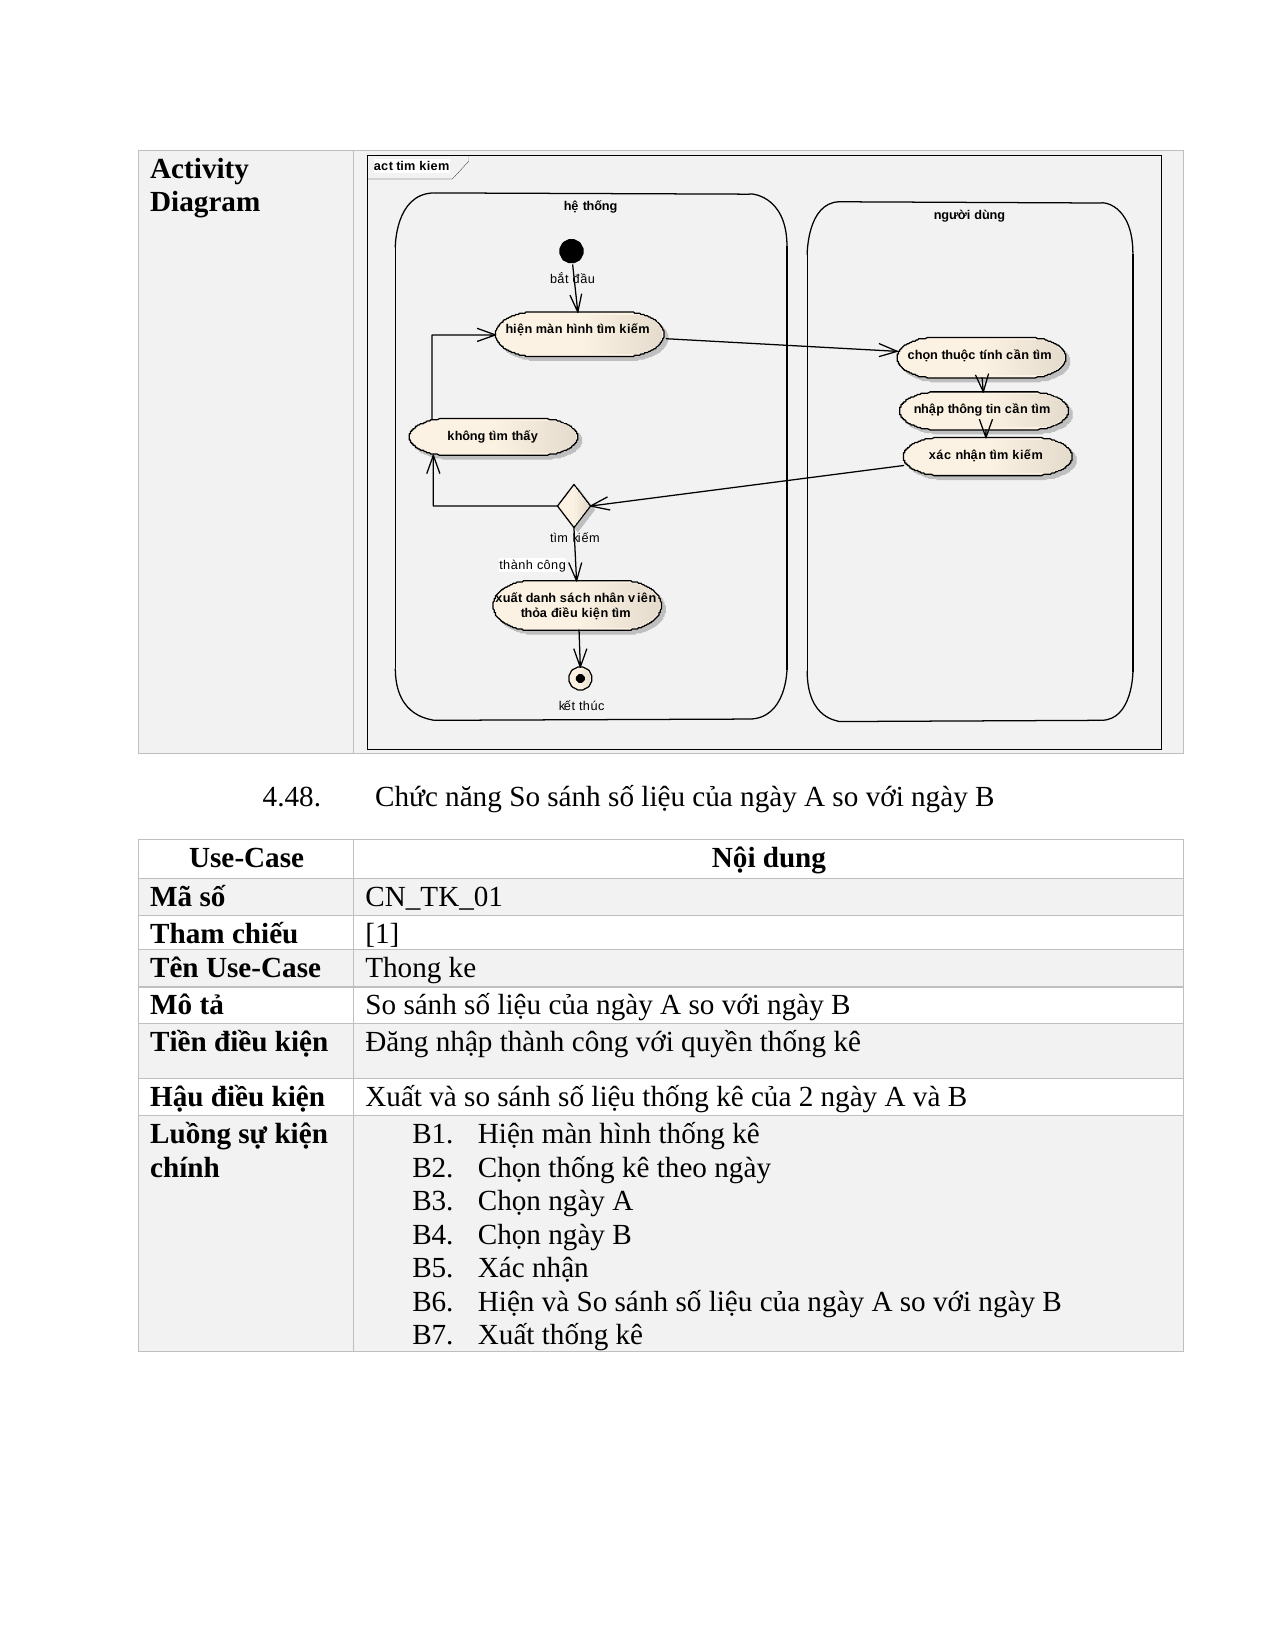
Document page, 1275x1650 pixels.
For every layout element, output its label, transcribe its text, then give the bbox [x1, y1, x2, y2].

table_cell Hậu điều kiện [139, 1079, 353, 1115]
table_cell Tên Use-Case [139, 950, 353, 986]
table_cell Luồng sự kiện chính [139, 1116, 353, 1351]
table_cell CN_TK_01 [354, 879, 1183, 915]
table_cell Đăng nhập thành công với quyền thống kê [354, 1024, 1183, 1078]
table_cell Activity Diagram [139, 151, 353, 753]
table_cell So sánh số liệu của ngày A so với ngày B [354, 988, 1183, 1023]
table_cell Mô tả [139, 988, 353, 1023]
table_cell Tiền điều kiện [139, 1024, 353, 1078]
table_header Use-Case [139, 840, 353, 878]
table_cell Xuất và so sánh số liệu thống kê của 2 ngày A và B [354, 1079, 1183, 1115]
table_cell Hiện màn hình thống kê Chọn thống kê theo ngày Chọn ngày A Chọn ngày B Xác nhận Hiện và So sánh số liệu của ngày A so với ngày B Xuất thống kê [354, 1116, 1183, 1351]
table_header Nội dung [354, 840, 1183, 878]
table_cell Mã số [139, 879, 353, 915]
table_cell [1] [354, 916, 1183, 949]
table_cell Thong ke [354, 950, 1183, 986]
table_cell Tham chiếu [139, 916, 353, 949]
title Chức năng So sánh số liệu của ngày A so với ngày B [262, 779, 1125, 813]
table_cell [354, 151, 1183, 753]
